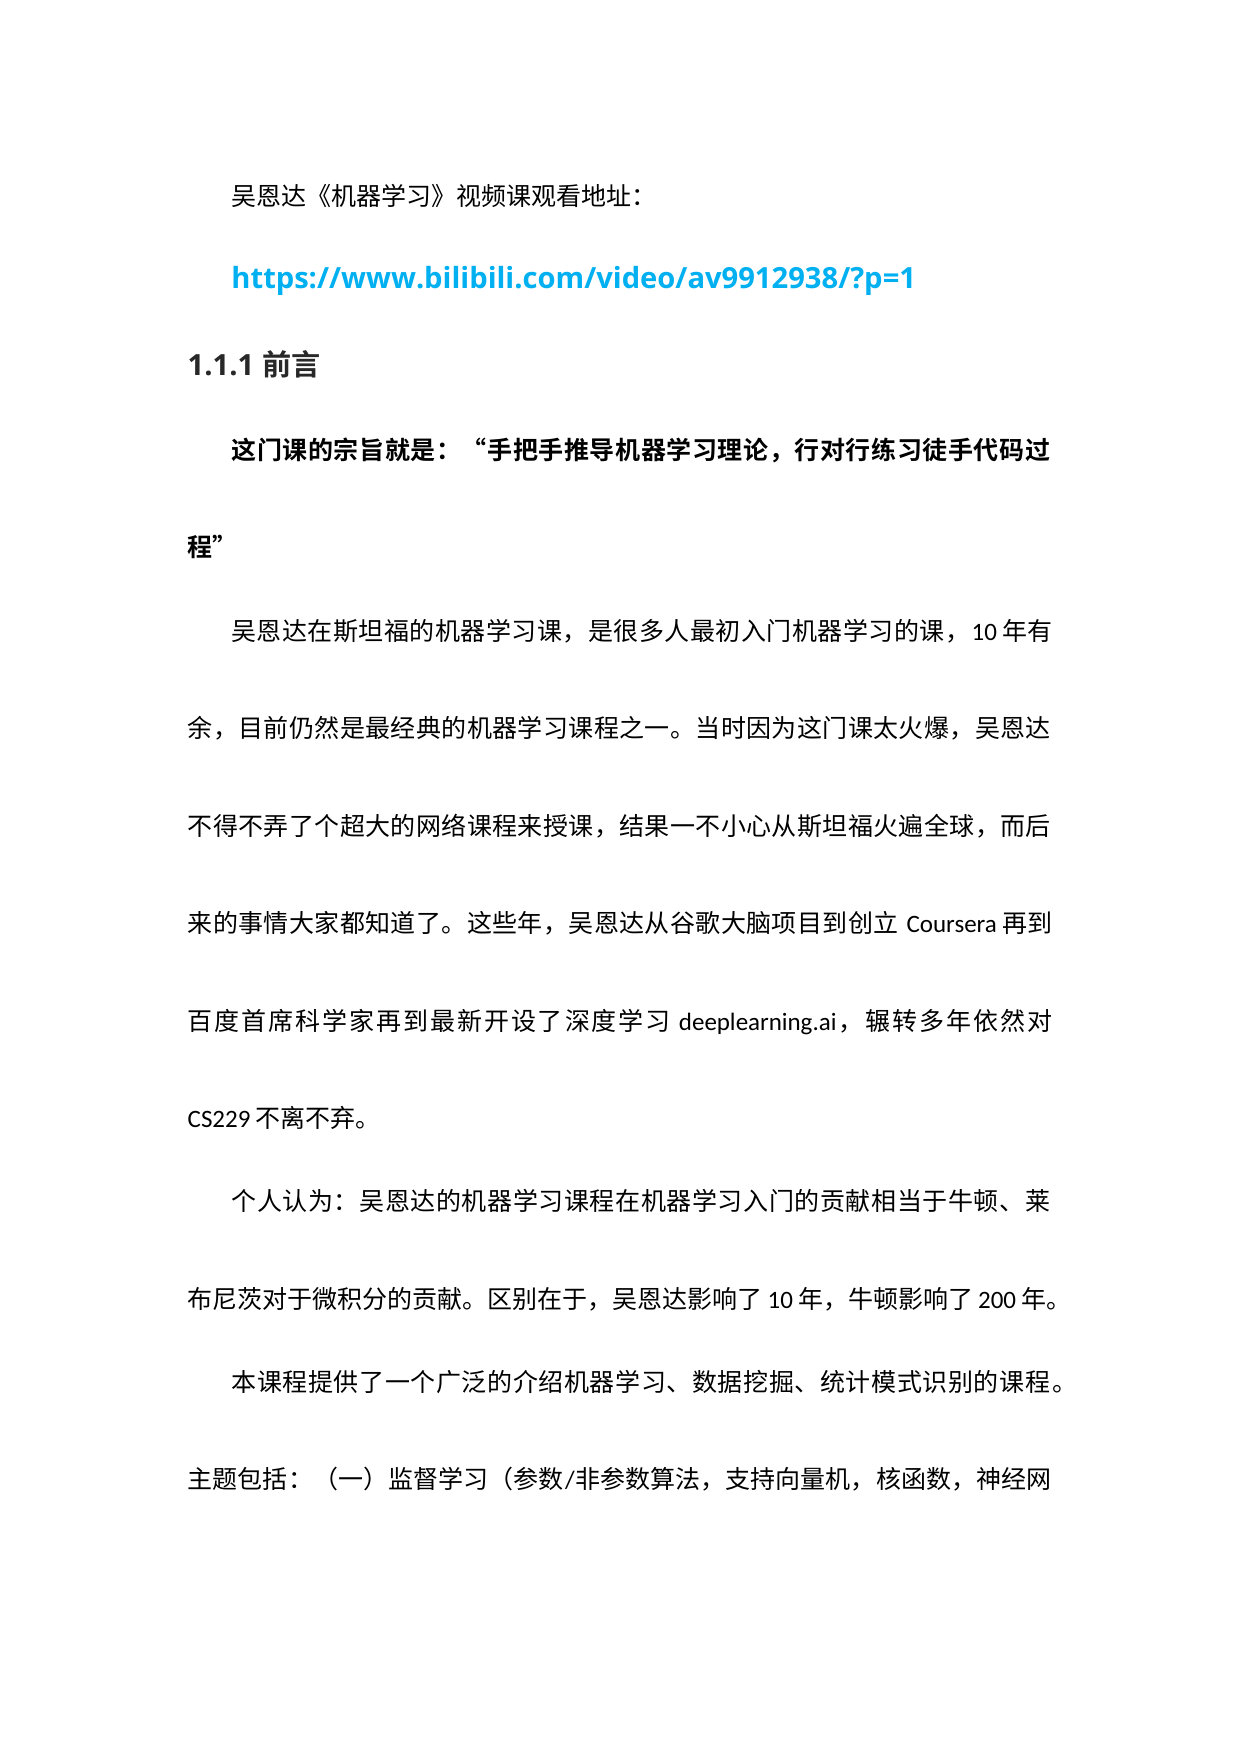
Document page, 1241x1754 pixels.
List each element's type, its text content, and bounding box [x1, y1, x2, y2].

text 个人认为：吴恩达的机器学习课程在机器学习入门的贡献相当于牛顿、莱布尼茨对于微积分的贡献。区别在于，吴恩达影响了10年，牛顿影响了200年。 [187, 1167, 1053, 1330]
text https://www.bilibili.com/video/av9912938/?p=1 [187, 245, 1053, 310]
text 吴恩达在斯坦福的机器学习课，是很多人最初入门机器学习的课，10年有余，目前仍然是最经典的机器学习课程之一。当时因为这门课太火爆，吴恩达不得不弄了个超大的网络课程来授课，结果一不小心从斯坦福火遍全球，而后来的事情大家都知道了。这些年，吴恩达从谷歌大脑项目到创立Coursera再到百度首席科学家再到最新开设了深度学习deeplearning.ai，辗转多年依然对CS229不离不弃。 [187, 597, 1053, 1149]
subtitle 前言 [187, 330, 1053, 395]
text 这门课的宗旨就是：“手把手推导机器学习理论，行对行练习徒手代码过程” [187, 416, 1053, 578]
text 吴恩达《机器学习》视频课观看地址： [187, 162, 1053, 227]
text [187, 1348, 1053, 1510]
